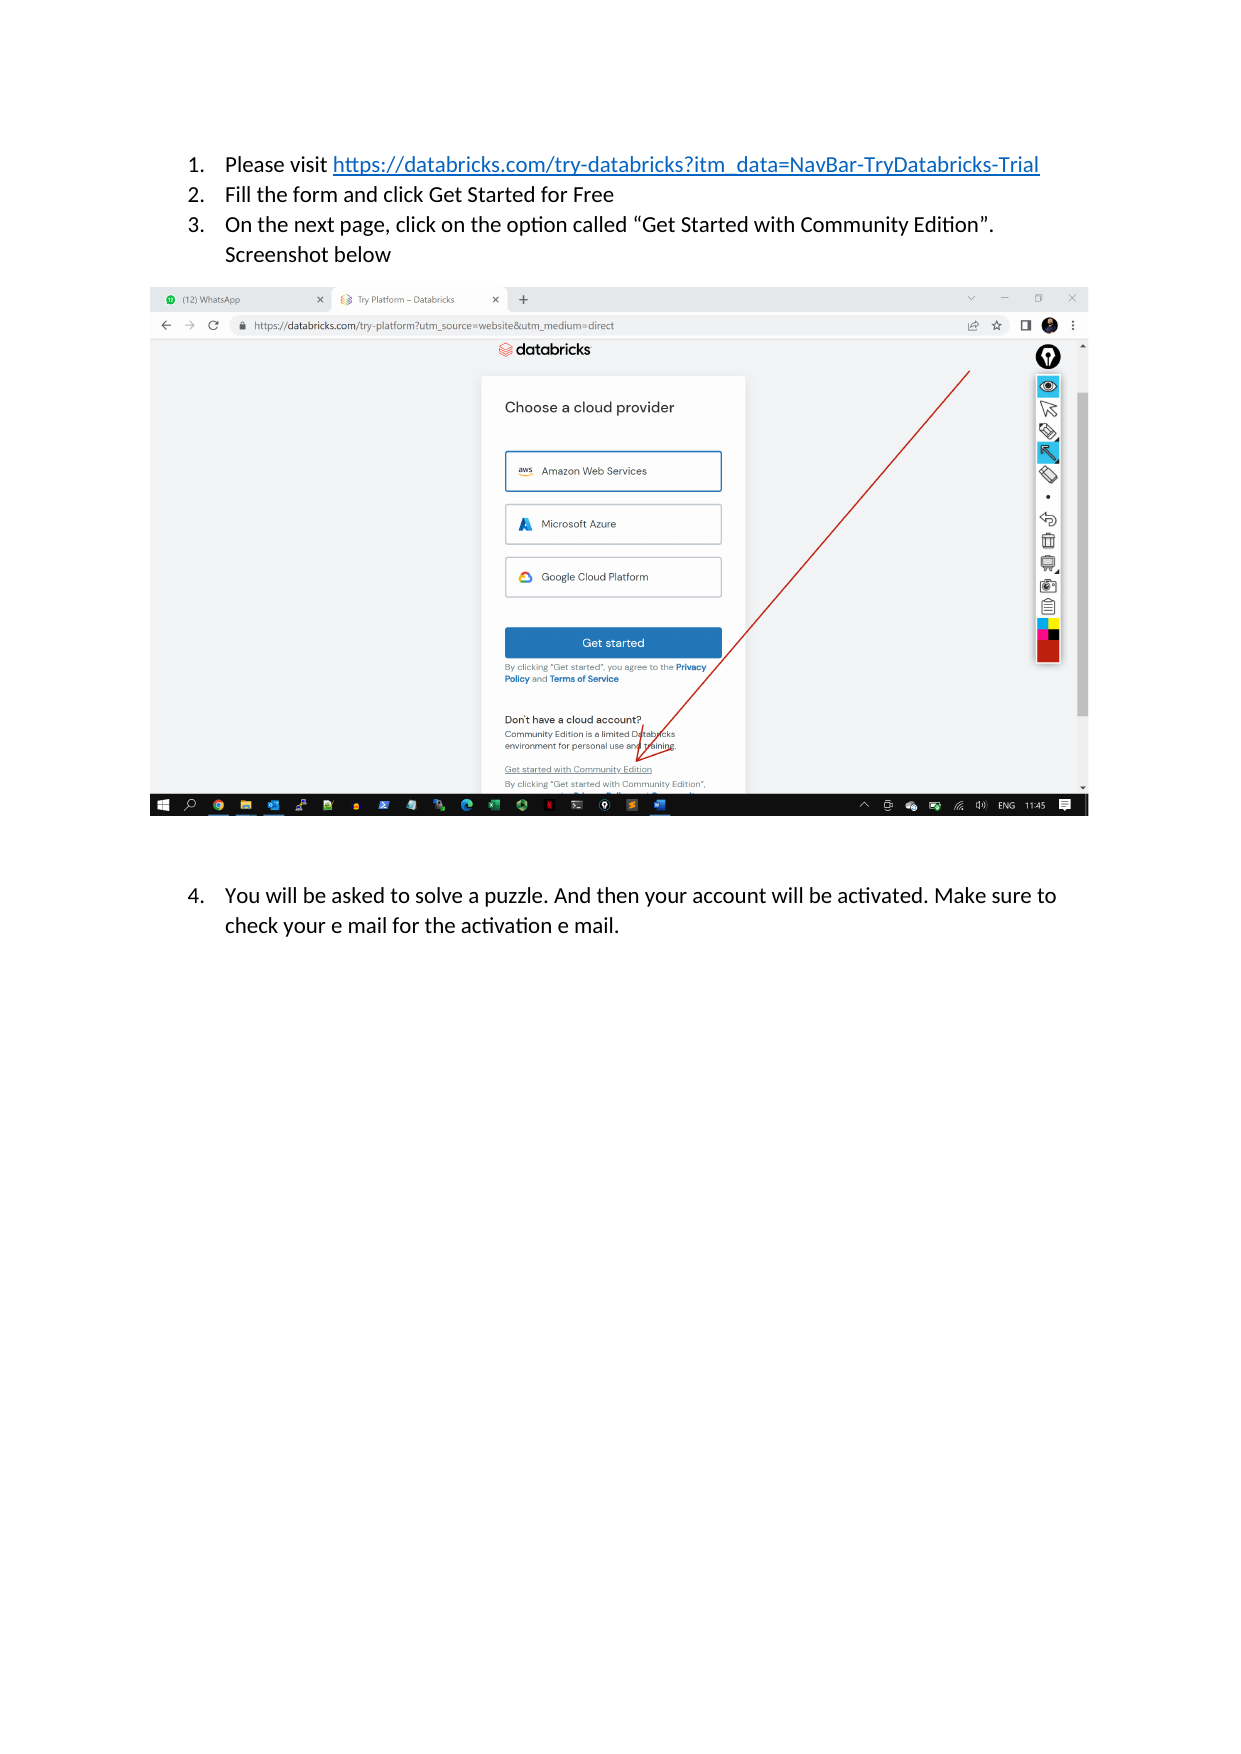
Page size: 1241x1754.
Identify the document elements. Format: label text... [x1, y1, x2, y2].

picture [150, 287, 1089, 816]
list Fill the form and click Get Started for Free [187, 180, 1090, 208]
list You will be asked to solve a puzzle. And then your account will be activated. Make sure to check your e mail for the activation e mail. [187, 881, 1090, 939]
list Please visit https://databricks.com/try-databricks?itm_data=NavBar-TryDatabricks-Trial [187, 150, 1090, 178]
list On the next page, click on the option called “Get Started with Community Edition”. Screenshot below [187, 210, 1090, 269]
